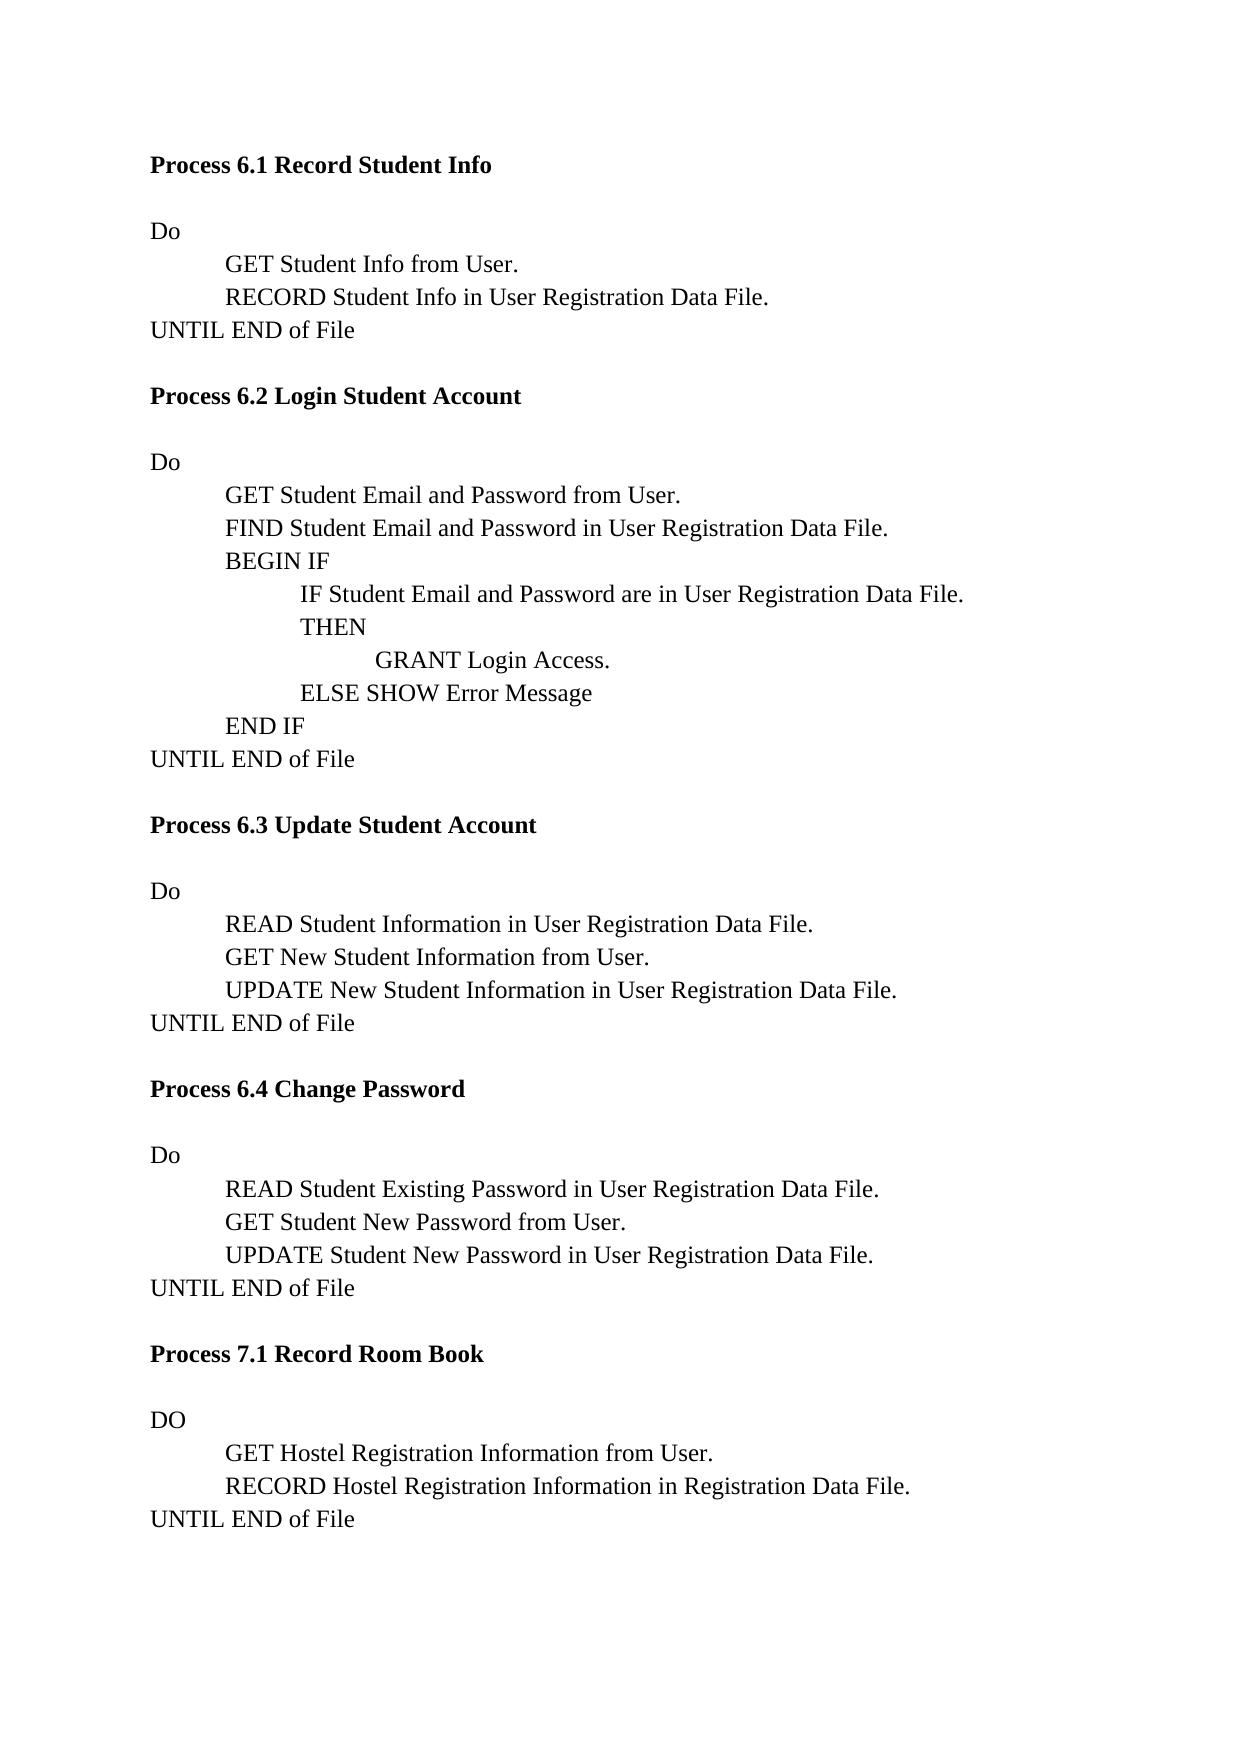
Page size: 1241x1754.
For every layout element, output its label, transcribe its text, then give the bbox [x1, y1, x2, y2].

text READ Student Existing Password in User Registration Data File. [150, 1174, 1090, 1202]
text FIND Student Email and Password in User Registration Data File. [150, 513, 1090, 542]
text UNTIL END of File [150, 1273, 1090, 1301]
text UNTIL END of File [150, 1008, 1090, 1037]
text BEGIN IF [150, 546, 1090, 575]
text END IF [150, 711, 1090, 740]
text Process 6.4 Change Password [150, 1074, 1090, 1103]
text RECORD Hostel Registration Information in Registration Data File. [150, 1471, 1090, 1499]
text ELSE SHOW Error Message [150, 678, 1090, 707]
text Do [150, 216, 1090, 245]
text GET Student New Password from User. [150, 1207, 1090, 1235]
text GET Student Info from User. [150, 249, 1090, 278]
text Process 7.1 Record Room Book [150, 1339, 1090, 1367]
text Do [150, 1141, 1090, 1169]
text UPDATE Student New Password in User Registration Data File. [150, 1240, 1090, 1268]
text Do [150, 447, 1090, 476]
text GET Hostel Registration Information from User. [150, 1438, 1090, 1467]
text GET Student Email and Password from User. [150, 480, 1090, 509]
text Process 6.1 Record Student Info [150, 150, 1090, 179]
text Process 6.2 Login Student Account [150, 381, 1090, 410]
text Process 6.3 Update Student Account [150, 810, 1090, 839]
text Do [150, 876, 1090, 905]
text UPDATE New Student Information in User Registration Data File. [150, 976, 1090, 1004]
text GRANT Login Access. [150, 645, 1090, 674]
text THEN [150, 612, 1090, 641]
text IF Student Email and Password are in User Registration Data File. [150, 579, 1090, 608]
text GET New Student Information from User. [150, 942, 1090, 971]
text UNTIL END of File [150, 1504, 1090, 1533]
text UNTIL END of File [150, 744, 1090, 773]
text READ Student Information in User Registration Data File. [150, 909, 1090, 938]
text UNTIL END of File [150, 315, 1090, 344]
text DO [150, 1405, 1090, 1433]
text RECORD Student Info in User Registration Data File. [150, 282, 1090, 311]
